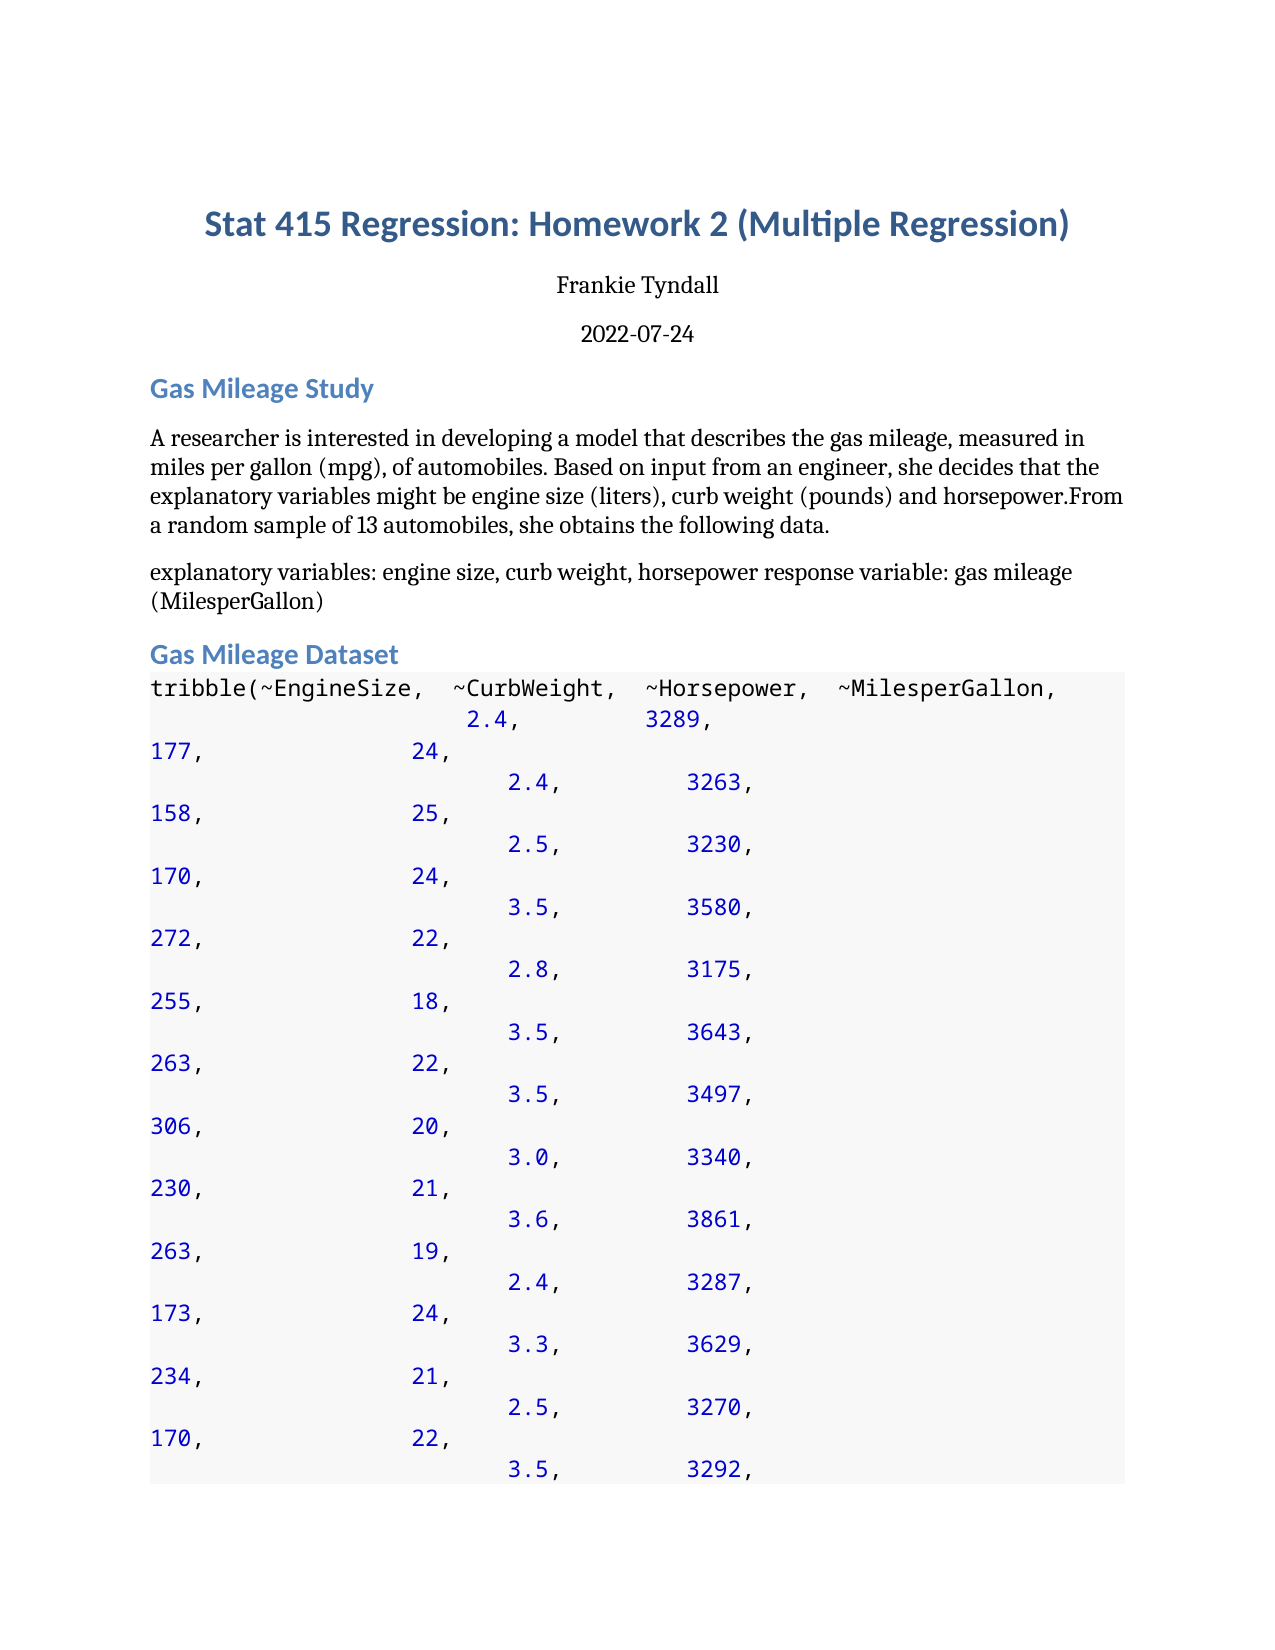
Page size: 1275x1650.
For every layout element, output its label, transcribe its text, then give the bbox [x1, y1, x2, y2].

text Frankie Tyndall [150, 271, 1125, 299]
text explanatory variables: engine size, curb weight, horsepower response variable: gas mileage (MilesperGallon) [150, 558, 1125, 616]
title Stat 415 Regression: Homework 2 (Multiple Regression) [150, 200, 1125, 246]
subtitle Gas Mileage Dataset [150, 636, 1125, 672]
text A researcher is interested in developing a model that describes the gas mileage, measured in miles per gallon (mpg), of automobiles. Based on input from an engineer, she decides that the explanatory variables might be engine size (liters), curb weight (pounds) and horsepower.From a random sample of 13 automobiles, she obtains the following data. [150, 424, 1125, 539]
text 2022-07-24 [150, 320, 1125, 349]
subtitle Gas Mileage Study [150, 370, 1125, 406]
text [150, 672, 1125, 1484]
